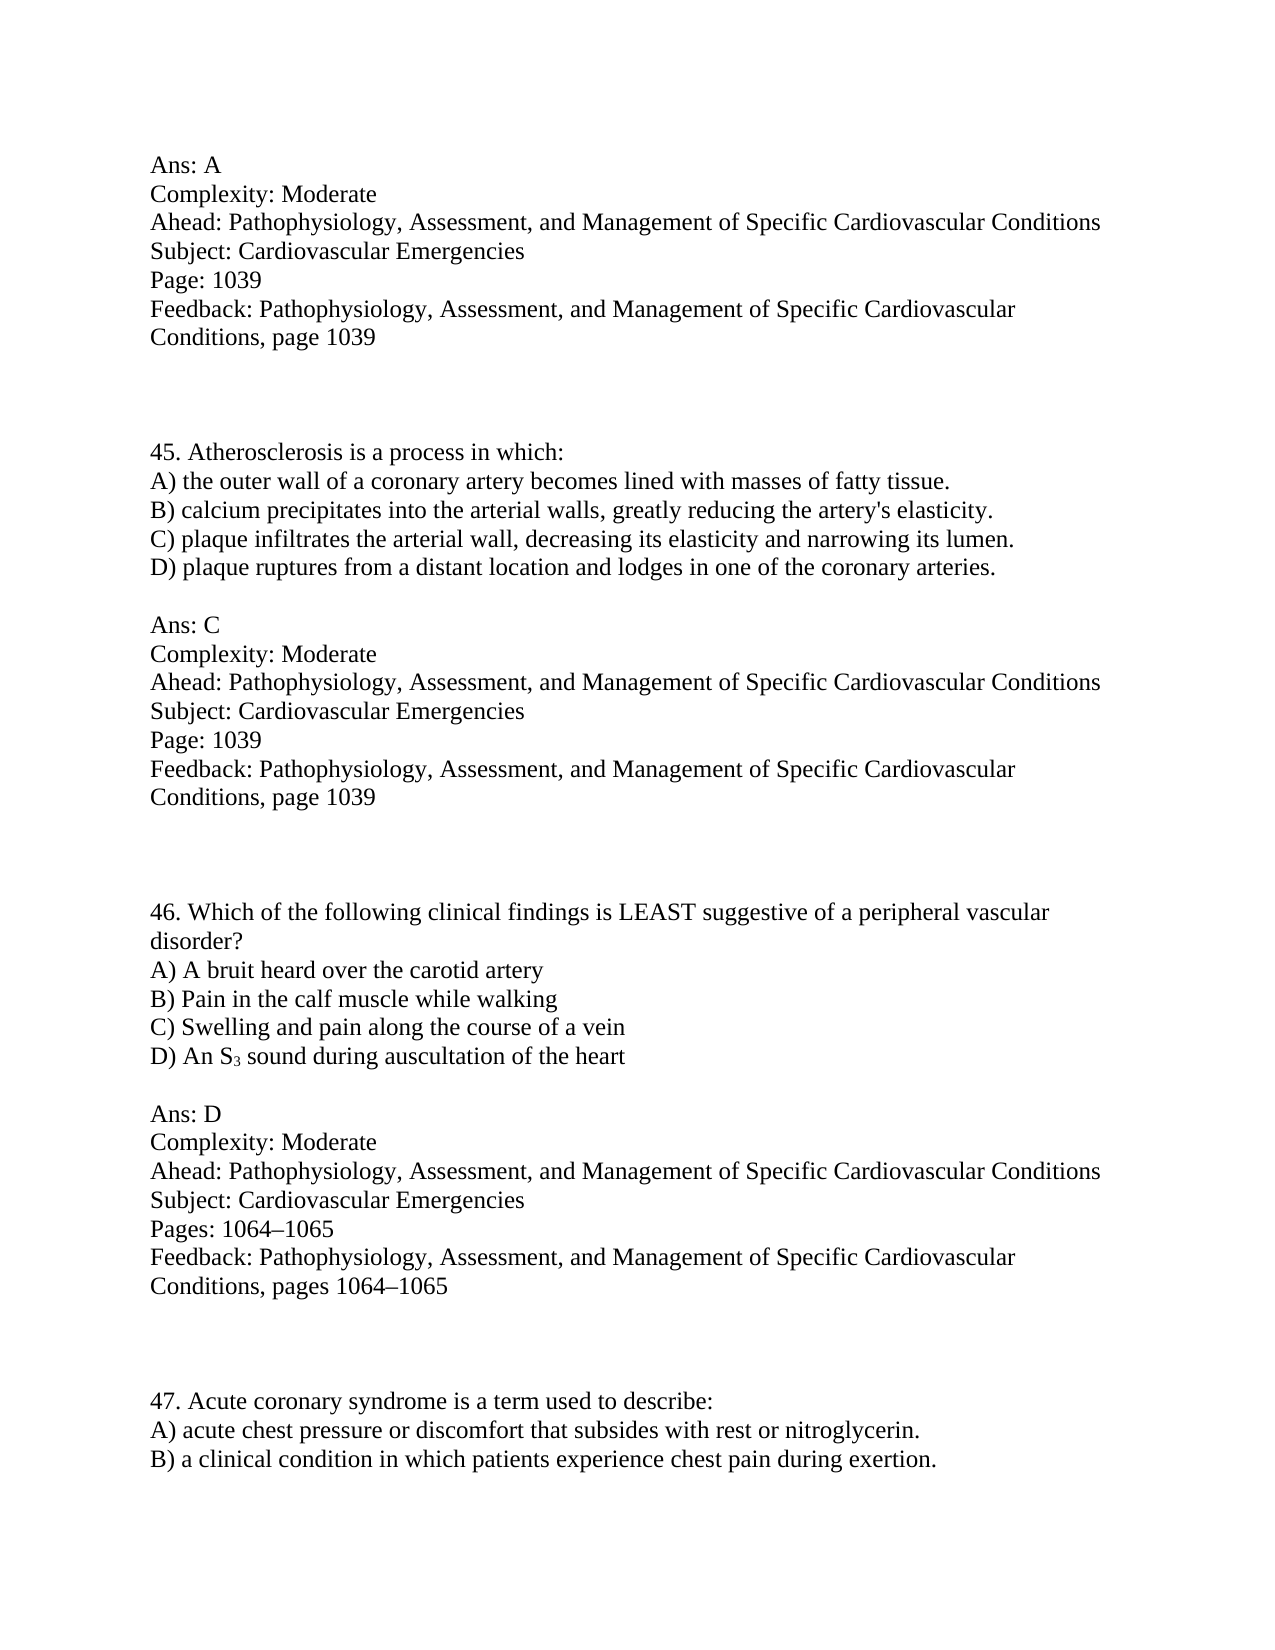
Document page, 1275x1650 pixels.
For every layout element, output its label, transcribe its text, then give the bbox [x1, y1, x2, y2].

text D) An S3 sound during auscultation of the heart [150, 1041, 1125, 1070]
text Complexity: Moderate [150, 639, 1125, 667]
text C) Swelling and pain along the course of a vein [150, 1012, 1125, 1041]
text B) calcium precipitates into the arterial walls, greatly reducing the artery's elasticity. [150, 495, 1125, 524]
text C) plaque infiltrates the arterial wall, decreasing its elasticity and narrowing its lumen. [150, 524, 1125, 552]
text 46. Which of the following clinical findings is LEAST suggestive of a peripheral vascular disorder? [150, 897, 1125, 955]
text D) plaque ruptures from a distant location and lodges in one of the coronary arteries. [150, 552, 1125, 581]
text Subject: Cardiovascular Emergencies [150, 1185, 1125, 1214]
text A) acute chest pressure or discomfort that subsides with rest or nitroglycerin. [150, 1415, 1125, 1444]
text Ahead: Pathophysiology, Assessment, and Management of Specific Cardiovascular Conditions [150, 207, 1125, 236]
text A) the outer wall of a coronary artery becomes lined with masses of fatty tissue. [150, 466, 1125, 495]
text Pages: 1064–1065 [150, 1214, 1125, 1242]
text Ahead: Pathophysiology, Assessment, and Management of Specific Cardiovascular Conditions [150, 667, 1125, 696]
text Complexity: Moderate [150, 179, 1125, 207]
text 45. Atherosclerosis is a process in which: [150, 437, 1125, 466]
text Page: 1039 [150, 265, 1125, 294]
text Ans: D [150, 1099, 1125, 1127]
text B) Pain in the calf muscle while walking [150, 984, 1125, 1012]
text Feedback: Pathophysiology, Assessment, and Management of Specific Cardiovascular Conditions, page 1039 [150, 754, 1125, 811]
text Page: 1039 [150, 725, 1125, 754]
text 47. Acute coronary syndrome is a term used to describe: [150, 1386, 1125, 1415]
text A) A bruit heard over the carotid artery [150, 955, 1125, 984]
text Subject: Cardiovascular Emergencies [150, 236, 1125, 265]
text Ans: C [150, 610, 1125, 639]
text Complexity: Moderate [150, 1127, 1125, 1156]
text B) a clinical condition in which patients experience chest pain during exertion. [150, 1444, 1125, 1472]
text Feedback: Pathophysiology, Assessment, and Management of Specific Cardiovascular Conditions, page 1039 [150, 294, 1125, 351]
text Subject: Cardiovascular Emergencies [150, 696, 1125, 725]
text Feedback: Pathophysiology, Assessment, and Management of Specific Cardiovascular Conditions, pages 1064–1065 [150, 1242, 1125, 1300]
text Ans: A [150, 150, 1125, 179]
text Ahead: Pathophysiology, Assessment, and Management of Specific Cardiovascular Conditions [150, 1156, 1125, 1185]
